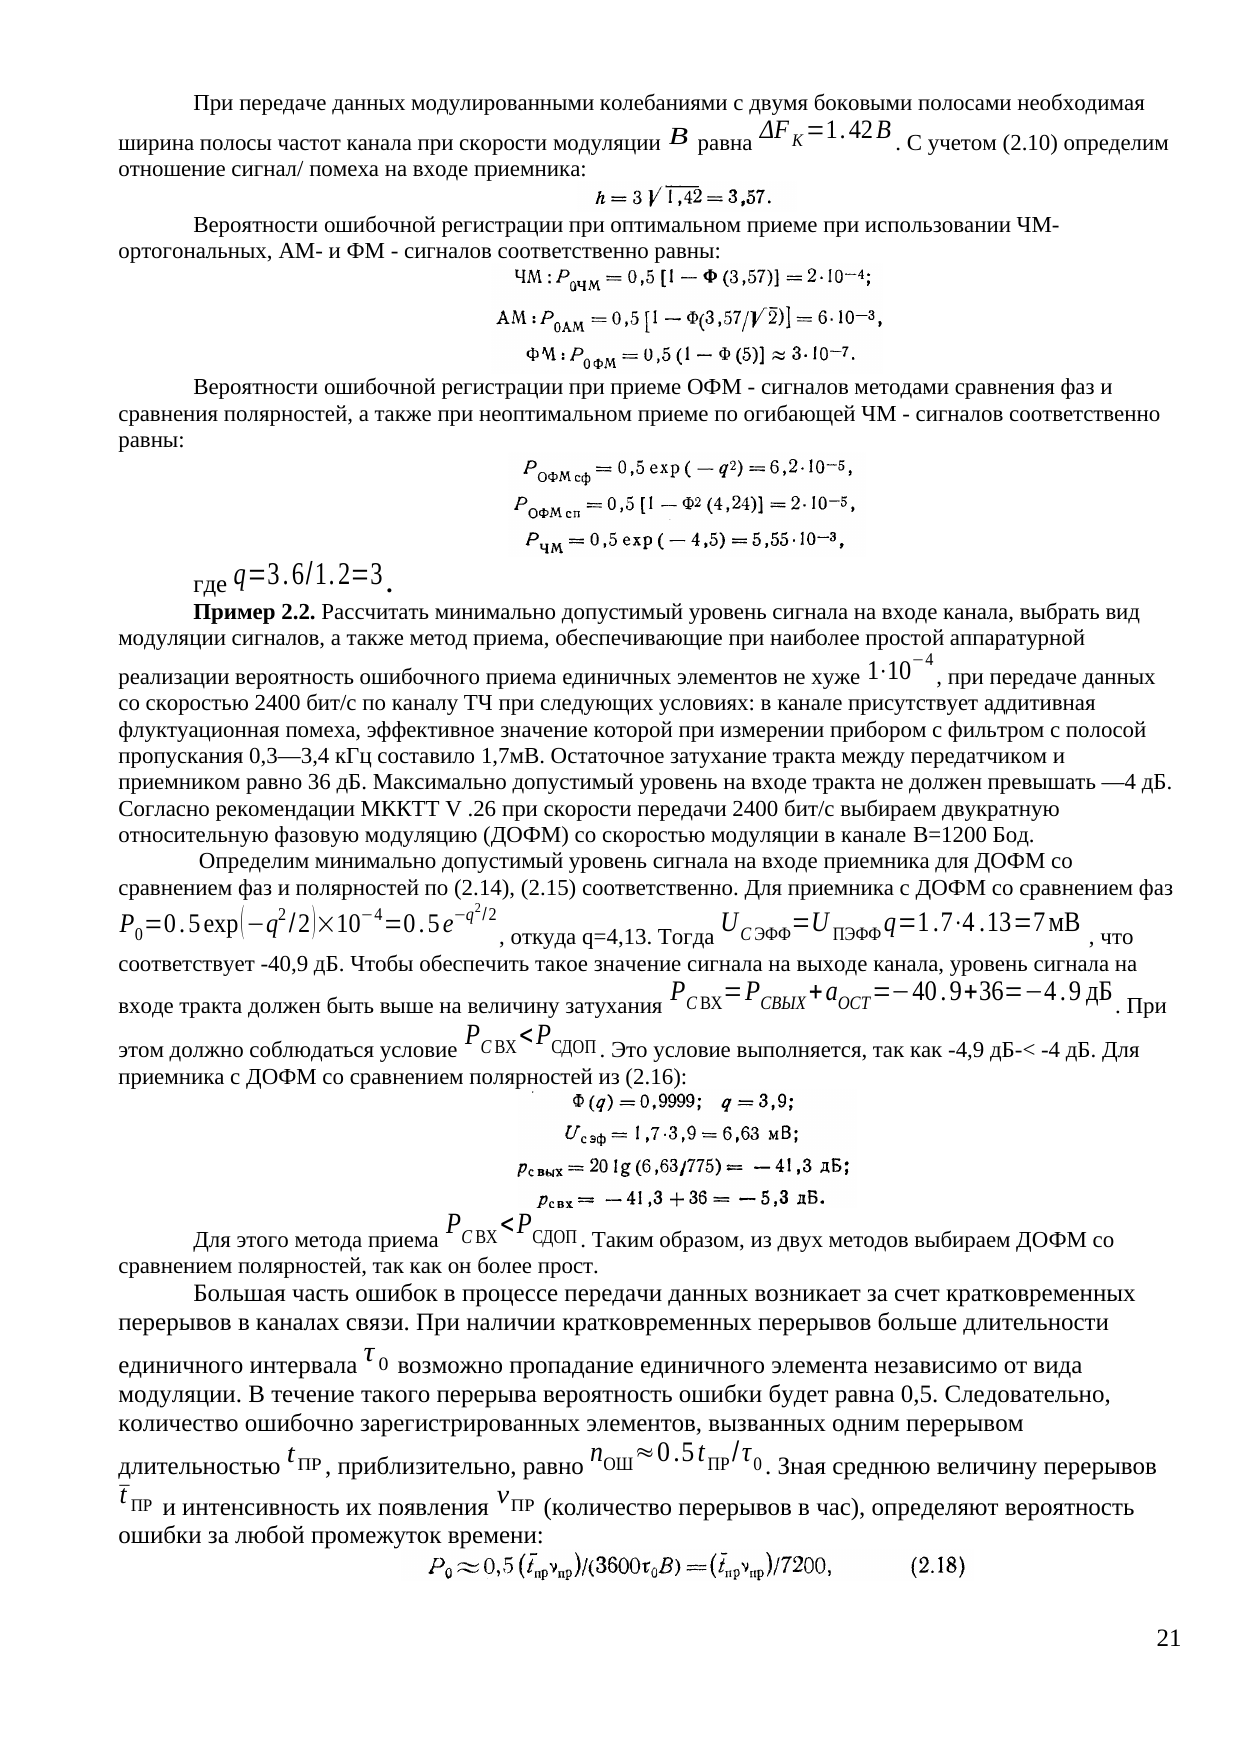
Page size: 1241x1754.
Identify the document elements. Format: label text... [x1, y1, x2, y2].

text При передаче данных модулированными колебаниями с двумя боковыми полосами необходимая ширина полосы частот канала при скорости модуляции равна . С учетом (2.10) определим отношение сигнал/ помеха на входе приемника: [118, 89, 1181, 182]
picture [508, 452, 867, 557]
picture [517, 1089, 857, 1208]
text Пример 2.2. Рассчитать минимально допустимый уровень сигнала на входе канала, выбрать вид модуляции сигналов, а также метод приема, обеспечивающие при наиболее простой аппаратурной реализации вероятность ошибочного приема единичных элементов не хуже , при передаче данных со скоростью 2400 бит/с по каналу ТЧ при следующих условиях: в канале присутствует аддитивная флуктуационная помеха, эффективное значение которой при измерении прибором с фильтром с полосой пропускания 0,3—3,4 кГц составило 1,7мВ. Остаточное затухание тракта между передатчиком и приемником равно 36 дБ. Максимально допустимый уровень на входе тракта не должен превышать —4 дБ. Согласно рекомендации МККТТ V .26 при скорости передачи 2400 бит/с выбираем двукратную относительную фазовую модуляцию (ДОФМ) со скоростью модуляции в канале B=1200 Бод. [118, 598, 1181, 847]
picture [400, 1549, 974, 1581]
picture [577, 181, 798, 212]
text Вероятности ошибочной регистрации при приеме ОФМ - сигналов методами сравнения фаз и сравнения полярностей, а также при неоптимальном приеме по огибающей ЧМ - сигналов соответственно равны: [118, 373, 1181, 452]
text Вероятности ошибочной регистрации при оптимальном приеме при использовании ЧМ-ортогональных, AM- и ФМ - сигналов соответственно равны: [118, 211, 1181, 264]
text где . [118, 557, 1181, 598]
text Для этого метода приема . Таким образом, из двух методов выбираем ДОФМ со сравнением полярностей, так как он более прост. [118, 1208, 1181, 1278]
picture [491, 263, 884, 374]
text Большая часть ошибок в процессе передачи данных возникает за счет кратковременных перерывов в каналах связи. При наличии кратковременных перерывов больше длительности единичного интервала возможно пропадание единичного элемента независимо от вида модуляции. В течение такого перерыва вероятность ошибки будет равна 0,5. Следовательно, количество ошибочно зарегистрированных элементов, вызванных одним перерывом длительностью , приблизительно, равно . Зная среднюю величину перерывов и интенсивность их появления (количество перерывов в час), определяют вероятность ошибки за любой промежуток времени: [118, 1278, 1181, 1549]
text Определим минимально допустимый уровень сигнала на входе приемника для ДОФМ со сравнением фаз и полярностей по (2.14), (2.15) соответственно. Для приемника с ДОФМ со сравнением фаз , откуда q=4,13. Тогда , что соответствует -40,9 дБ. Чтобы обеспечить такое значение сигнала на выходе канала, уровень сигнала на входе тракта должен быть выше на величину затухания . При этом должно соблюдаться условие . Это условие выполняется, так как -4,9 дБ-< -4 дБ. Для приемника с ДОФМ со сравнением полярностей из (2.16): [118, 847, 1181, 1089]
